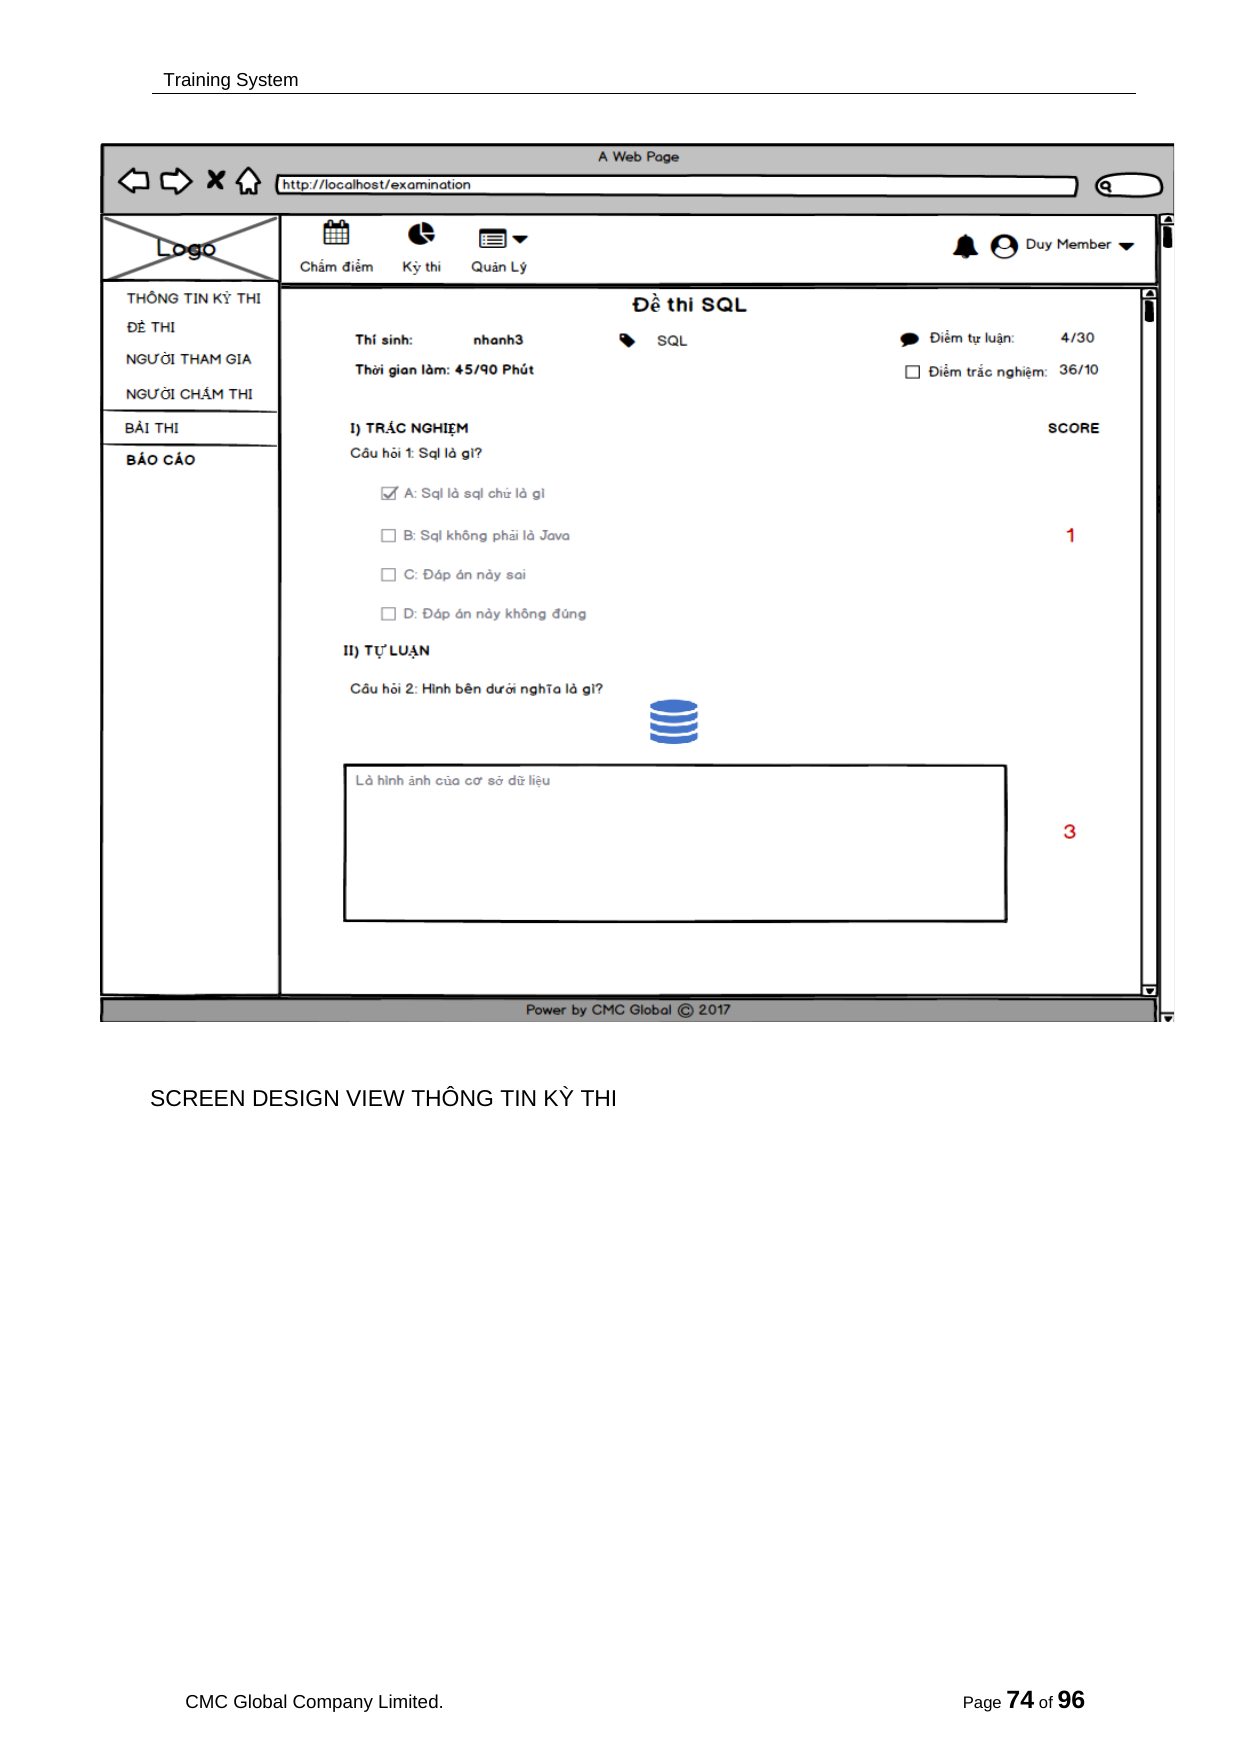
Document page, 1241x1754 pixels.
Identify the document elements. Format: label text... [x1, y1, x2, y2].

text SCREEN DESIGN VIEW THÔNG TIN KỲ THI [150, 1085, 1120, 1111]
picture [100, 143, 1174, 1022]
